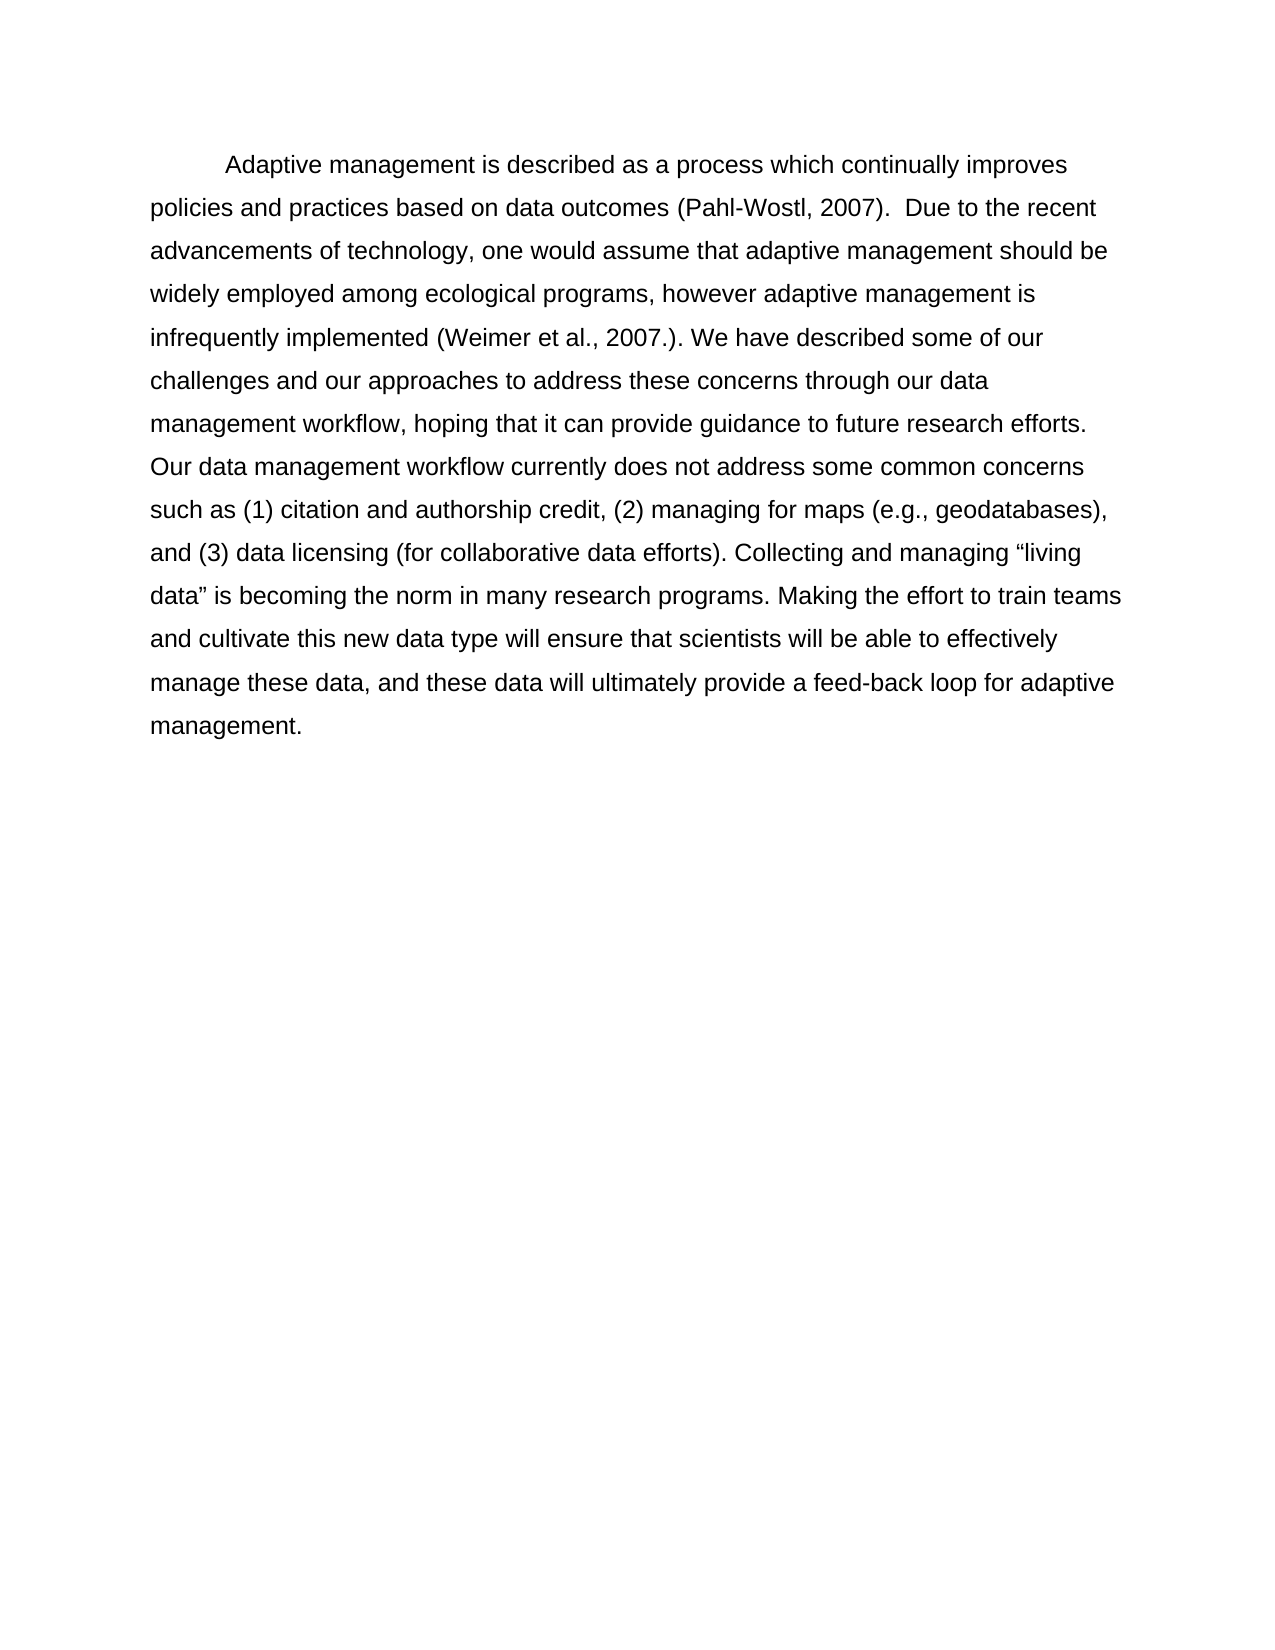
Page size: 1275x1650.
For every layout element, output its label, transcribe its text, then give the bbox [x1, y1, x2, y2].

text Adaptive management is described as a process which continually improves policies and practices based on data outcomes . Due to the recent advancements of technology, one would assume that adaptive management should be widely employed among ecological programs, however adaptive management is infrequently implemented . We have described some of our challenges and our approaches to address these concerns through our data management workflow, hoping that it can provide guidance to future research efforts. Our data management workflow currently does not address some common concerns such as (1) citation and authorship credit, (2) managing for maps (e.g., geodatabases), and (3) data licensing (for collaborative data efforts). Collecting and managing “living data” is becoming the norm in many research programs. Making the effort to train teams and cultivate this new data type will ensure that scientists will be able to effectively manage these data, and these data will ultimately provide a feed-back loop for adaptive management. [150, 150, 1125, 739]
